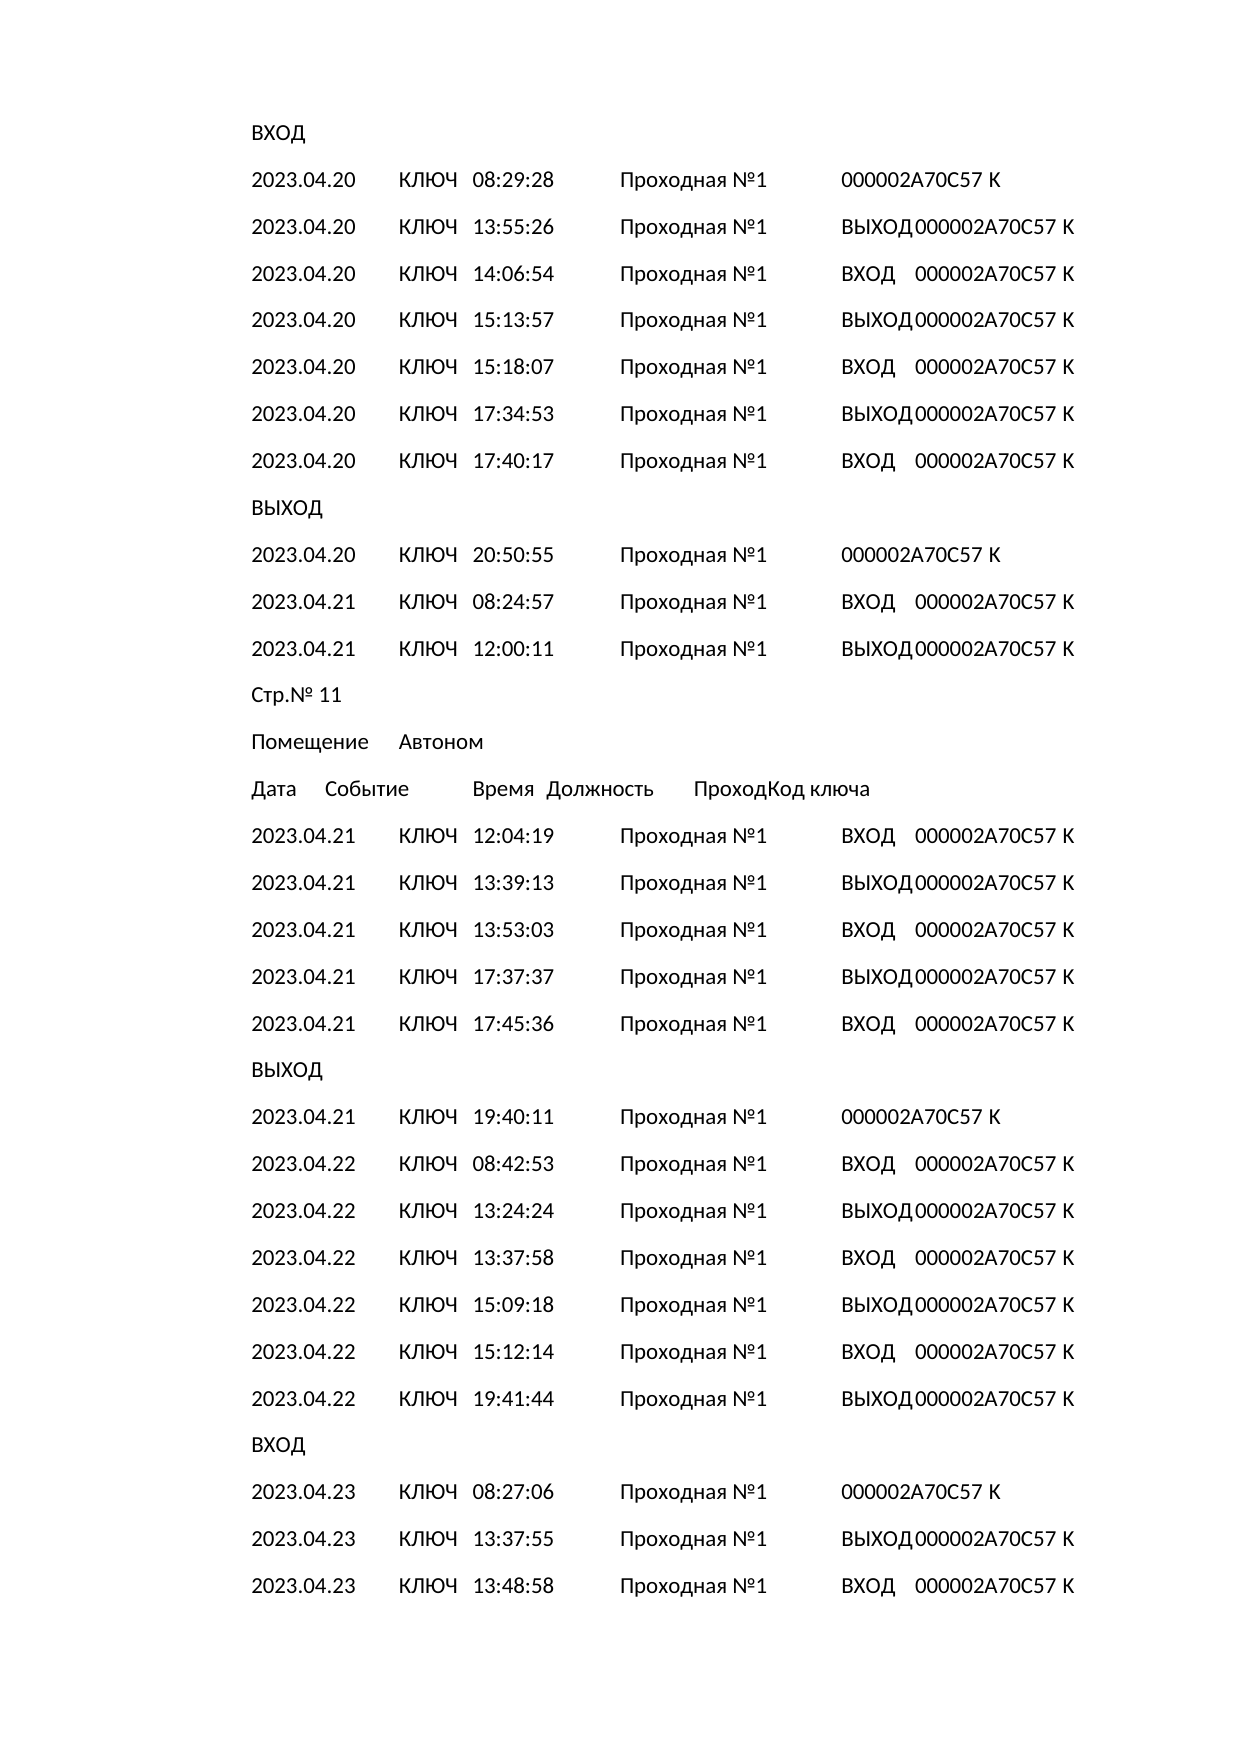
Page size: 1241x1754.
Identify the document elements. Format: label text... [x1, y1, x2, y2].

text 2023.04.23 КЛЮЧ 08:27:06 Проходная №1 000002A70C57 K [177, 1477, 1152, 1506]
text Помещение Автоном [177, 727, 1152, 756]
text 2023.04.20 КЛЮЧ 15:13:57 Проходная №1 ВЫХОД 000002A70C57 K [177, 306, 1152, 334]
text 2023.04.20 КЛЮЧ 08:29:28 Проходная №1 000002A70C57 K [177, 165, 1152, 193]
text 2023.04.20 КЛЮЧ 17:34:53 Проходная №1 ВЫХОД 000002A70C57 K [177, 399, 1152, 427]
text 2023.04.23 КЛЮЧ 13:48:58 Проходная №1 ВХОД 000002A70C57 K [177, 1571, 1152, 1599]
text 2023.04.20 КЛЮЧ 13:55:26 Проходная №1 ВЫХОД 000002A70C57 K [177, 212, 1152, 240]
text 2023.04.22 КЛЮЧ 15:09:18 Проходная №1 ВЫХОД 000002A70C57 K [177, 1290, 1152, 1318]
text ВЫХОД [177, 493, 1152, 521]
text 2023.04.20 КЛЮЧ 20:50:55 Проходная №1 000002A70C57 K [177, 540, 1152, 568]
text 2023.04.21 КЛЮЧ 13:39:13 Проходная №1 ВЫХОД 000002A70C57 K [177, 868, 1152, 896]
text 2023.04.20 КЛЮЧ 17:40:17 Проходная №1 ВХОД 000002A70C57 K [177, 446, 1152, 474]
text ВХОД [177, 118, 1152, 146]
text 2023.04.22 КЛЮЧ 13:24:24 Проходная №1 ВЫХОД 000002A70C57 K [177, 1196, 1152, 1224]
text 2023.04.21 КЛЮЧ 08:24:57 Проходная №1 ВХОД 000002A70C57 K [177, 587, 1152, 615]
text 2023.04.20 КЛЮЧ 15:18:07 Проходная №1 ВХОД 000002A70C57 K [177, 352, 1152, 381]
text 2023.04.21 КЛЮЧ 12:00:11 Проходная №1 ВЫХОД 000002A70C57 K [177, 634, 1152, 662]
text 2023.04.22 КЛЮЧ 19:41:44 Проходная №1 ВЫХОД 000002A70C57 K [177, 1384, 1152, 1412]
text 2023.04.21 КЛЮЧ 19:40:11 Проходная №1 000002A70C57 K [177, 1102, 1152, 1131]
text ВХОД [177, 1431, 1152, 1459]
text ВЫХОД [177, 1056, 1152, 1084]
text 2023.04.22 КЛЮЧ 08:42:53 Проходная №1 ВХОД 000002A70C57 K [177, 1149, 1152, 1177]
text 2023.04.20 КЛЮЧ 14:06:54 Проходная №1 ВХОД 000002A70C57 K [177, 259, 1152, 287]
text 2023.04.21 КЛЮЧ 12:04:19 Проходная №1 ВХОД 000002A70C57 K [177, 821, 1152, 849]
text 2023.04.23 КЛЮЧ 13:37:55 Проходная №1 ВЫХОД 000002A70C57 K [177, 1524, 1152, 1552]
text Стр.№ 11 [177, 681, 1152, 709]
text 2023.04.22 КЛЮЧ 15:12:14 Проходная №1 ВХОД 000002A70C57 K [177, 1337, 1152, 1365]
text 2023.04.22 КЛЮЧ 13:37:58 Проходная №1 ВХОД 000002A70C57 K [177, 1243, 1152, 1271]
text 2023.04.21 КЛЮЧ 17:45:36 Проходная №1 ВХОД 000002A70C57 K [177, 1009, 1152, 1037]
text Дата Событие Время Должность Проход Код ключа [177, 774, 1152, 802]
text 2023.04.21 КЛЮЧ 13:53:03 Проходная №1 ВХОД 000002A70C57 K [177, 915, 1152, 943]
text 2023.04.21 КЛЮЧ 17:37:37 Проходная №1 ВЫХОД 000002A70C57 K [177, 962, 1152, 990]
